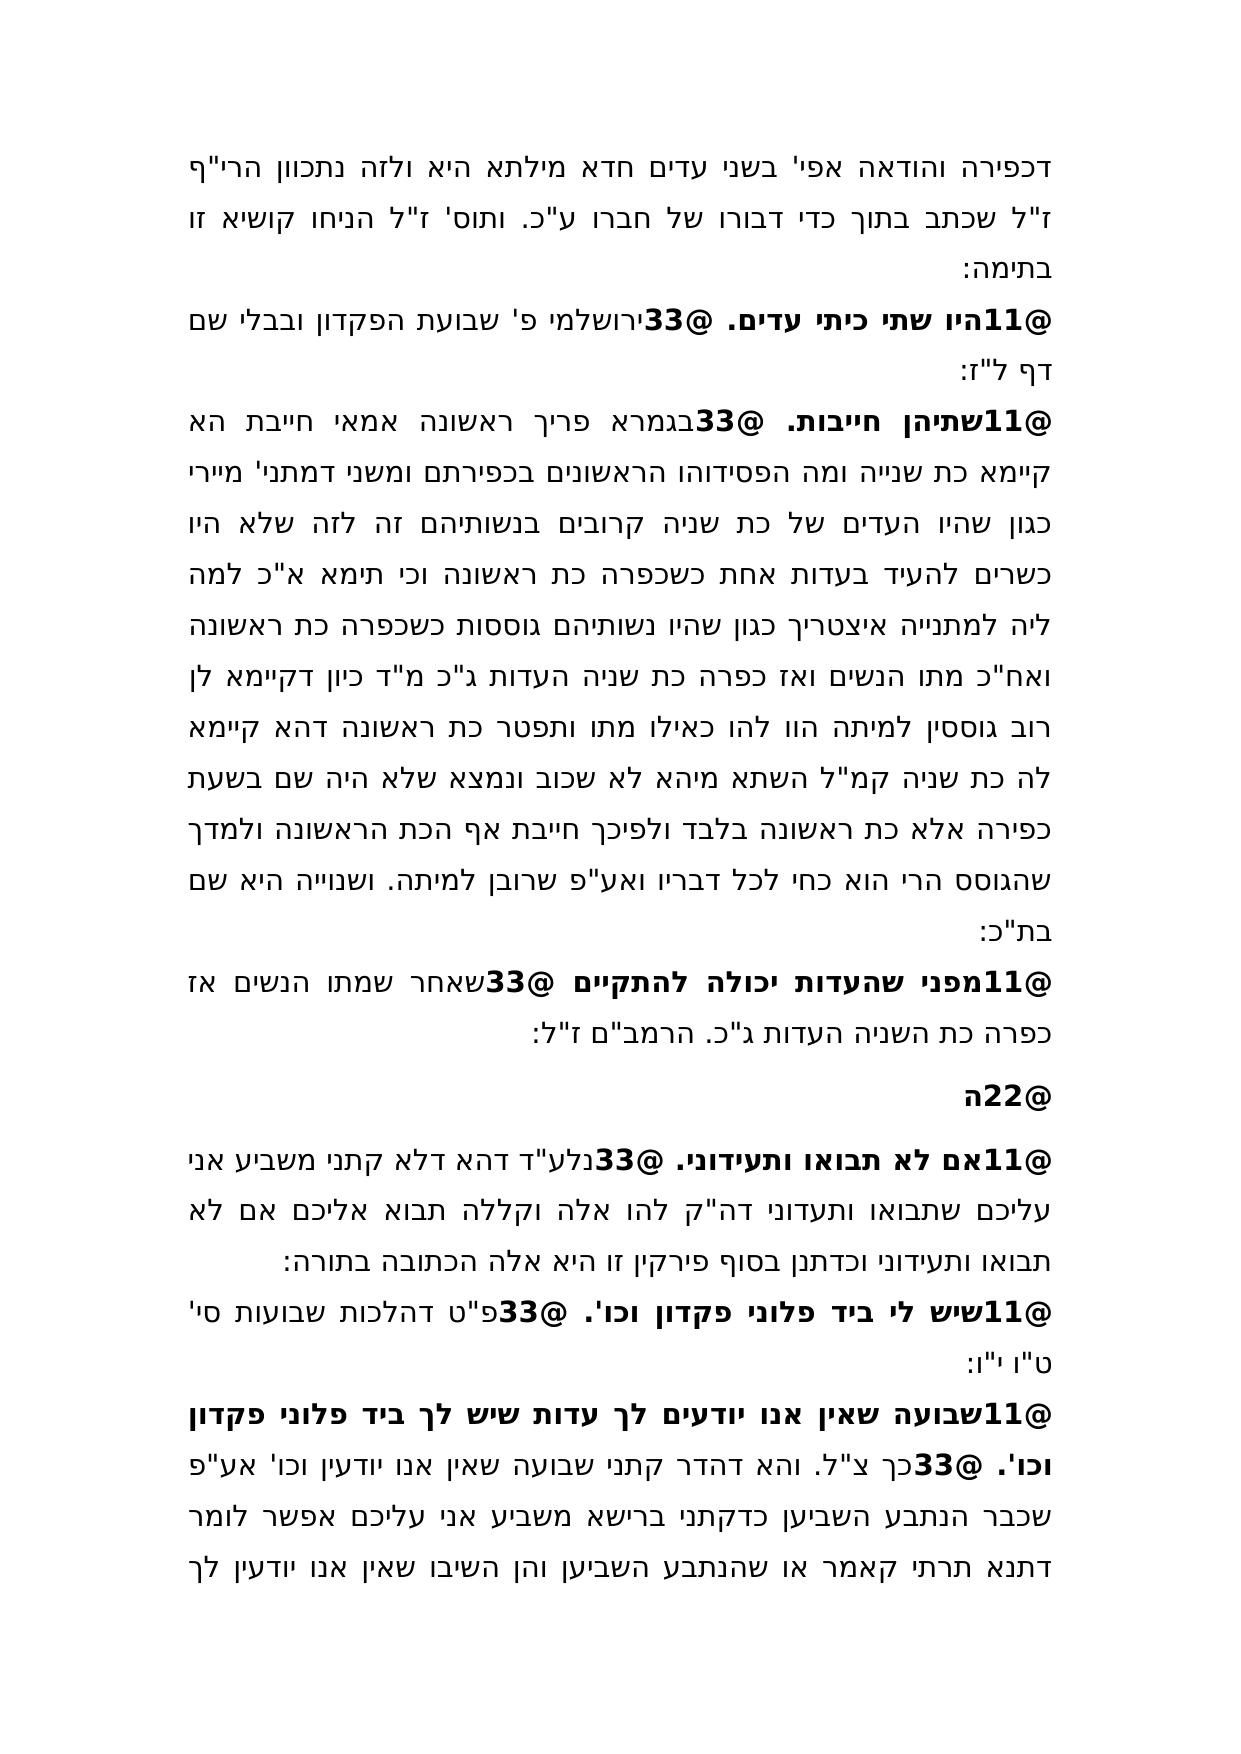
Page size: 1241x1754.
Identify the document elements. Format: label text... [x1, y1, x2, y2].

text @11היו שתי כיתי עדים. @33ירושלמי פ' שבועת הפקדון ובבלי שם דף ל"ז: [187, 303, 1053, 388]
text @11שתיהן חייבות. @33בגמרא פריך ראשונה אמאי חייבת הא קיימא כת שנייה ומה הפסידוהו הראשונים בכפירתם ומשני דמתני' מיירי כגון שהיו העדים של כת שניה קרובים בנשותיהם זה לזה שלא היו כשרים להעיד בעדות אחת כשכפרה כת ראשונה וכי תימא א"כ למה ליה למתנייה איצטריך כגון שהיו נשותיהם גוססות כשכפרה כת ראשונה ואח"כ מתו הנשים ואז כפרה כת שניה העדות ג"כ מ"ד כיון דקיימא לן רוב גוססין למיתה הוו להו כאילו מתו ותפטר כת ראשונה דהא קיימא לה כת שניה קמ"ל השתא מיהא לא שכוב ונמצא שלא היה שם בשעת כפירה אלא כת ראשונה בלבד ולפיכך חייבת אף הכת הראשונה ולמדך שהגוסס הרי הוא כחי לכל דבריו ואע"פ שרובן למיתה. ושנוייה היא שם בת"כ: [187, 405, 1053, 948]
subtitle @22ה [187, 1079, 1053, 1113]
text @11מפני שהעדות יכולה להתקיים @33שאחר שמתו הנשים אז כפרה כת השניה העדות ג"כ. הרמב"ם ז"ל: [187, 965, 1053, 1050]
text @11שיש לי ביד פלוני פקדון וכו'. @33פ"ט דהלכות שבועות סי' ט"ו י"ו: [187, 1296, 1053, 1381]
text @11אם לא תבואו ותעידוני. @33נלע"ד דהא דלא קתני משביע אני עליכם שתבואו ותעדוני דה"ק להו אלה וקללה תבוא אליכם אם לא תבואו ותעידוני וכדתנן בסוף פירקין זו היא אלה הכתובה בתורה: [187, 1143, 1053, 1279]
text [187, 1397, 1053, 1584]
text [187, 150, 1053, 286]
